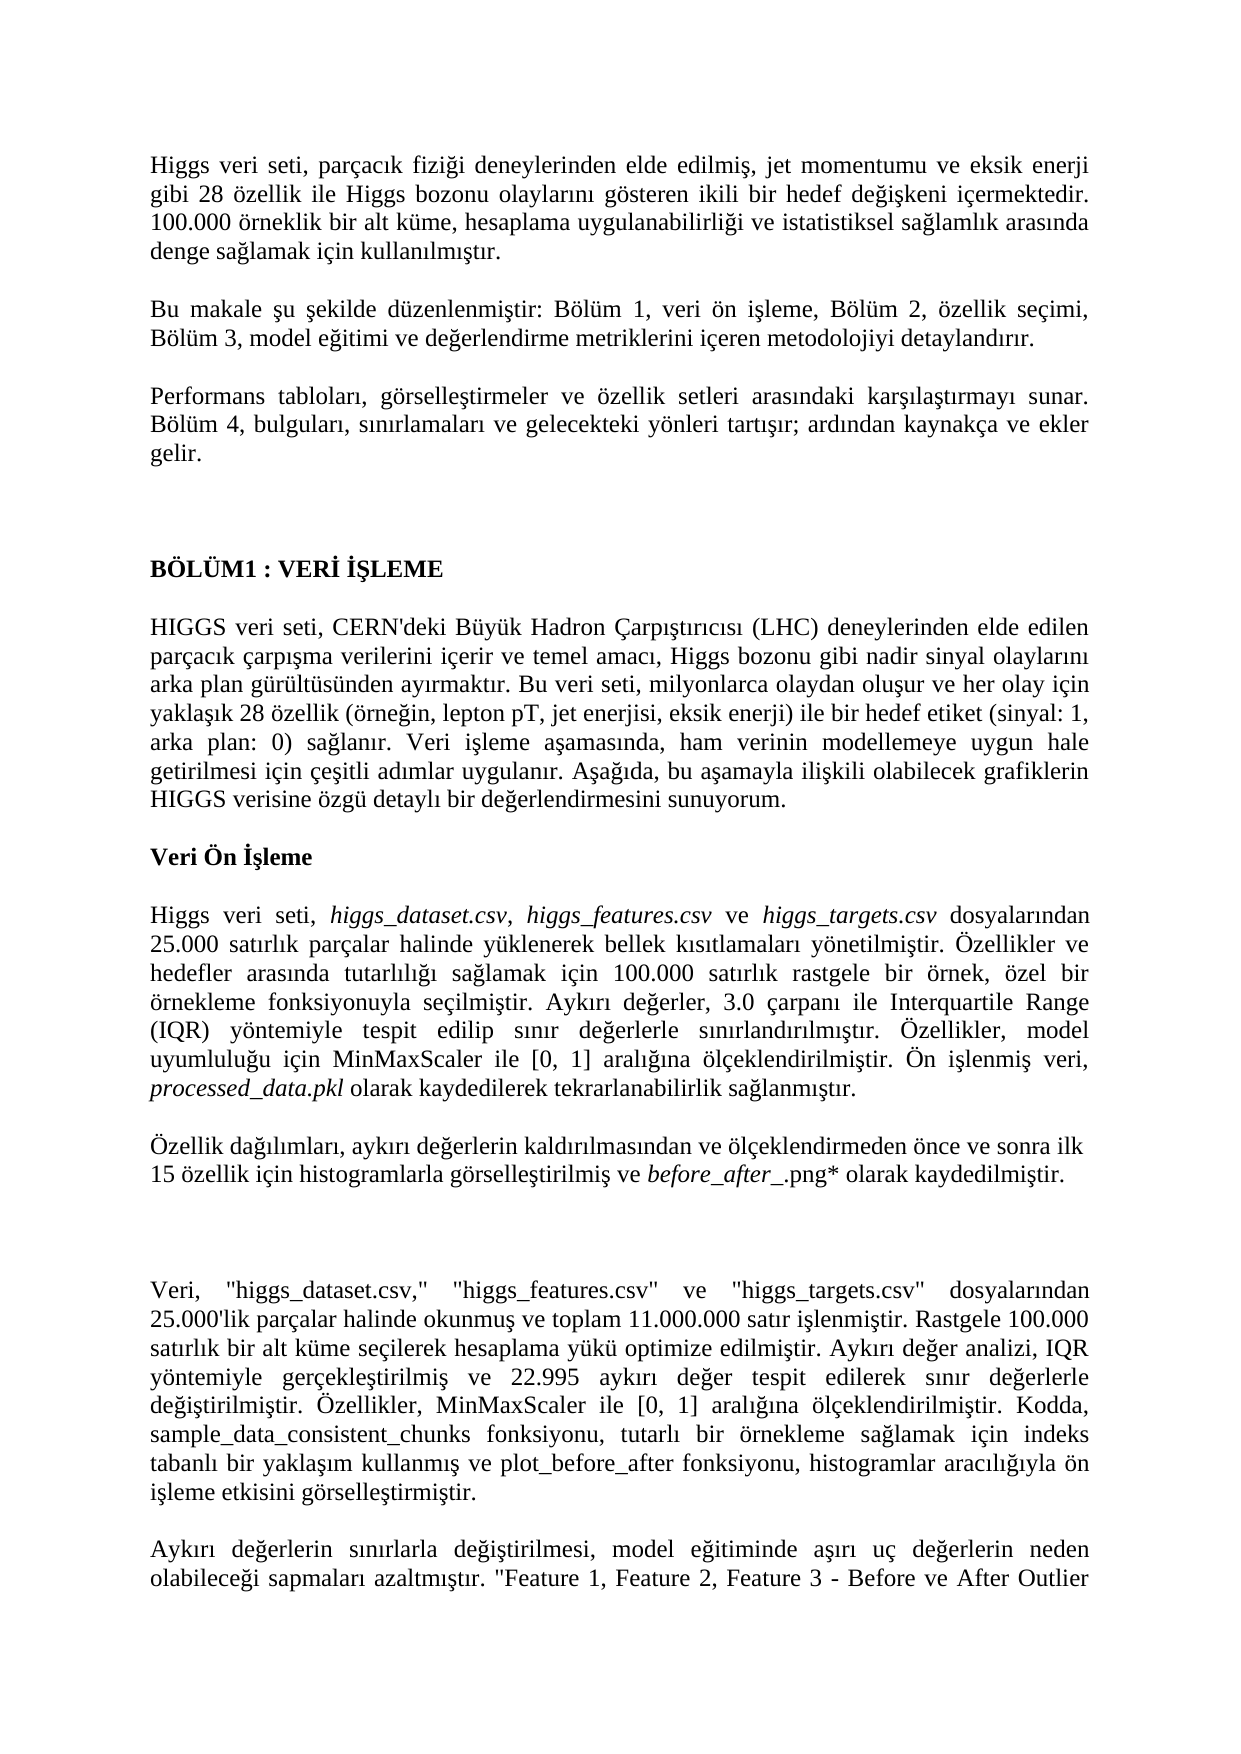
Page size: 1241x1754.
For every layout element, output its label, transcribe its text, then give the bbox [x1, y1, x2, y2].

text BÖLÜM1 : VERİ İŞLEME [150, 554, 1090, 583]
text HIGGS veri seti, CERN'deki Büyük Hadron Çarpıştırıcısı (LHC) deneylerinden elde edilen parçacık çarpışma verilerini içerir ve temel amacı, Higgs bozonu gibi nadir sinyal olaylarını arka plan gürültüsünden ayırmaktır. Bu veri seti, milyonlarca olaydan oluşur ve her olay için yaklaşık 28 özellik (örneğin, lepton pT, jet enerjisi, eksik enerji) ile bir hedef etiket (sinyal: 1, arka plan: 0) sağlanır. Veri işleme aşamasında, ham verinin modellemeye uygun hale getirilmesi için çeşitli adımlar uygulanır. Aşağıda, bu aşamayla ilişkili olabilecek grafiklerin HIGGS verisine özgü detaylı bir değerlendirmesini sunuyorum. [150, 612, 1090, 813]
text Bu makale şu şekilde düzenlenmiştir: Bölüm 1, veri ön işleme, Bölüm 2, özellik seçimi, Bölüm 3, model eğitimi ve değerlendirme metriklerini içeren metodolojiyi detaylandırır. [150, 294, 1090, 352]
text Higgs veri seti, parçacık fiziği deneylerinden elde edilmiş, jet momentumu ve eksik enerji gibi 28 özellik ile Higgs bozonu olaylarını gösteren ikili bir hedef değişkeni içermektedir. 100.000 örneklik bir alt küme, hesaplama uygulanabilirliği ve istatistiksel sağlamlık arasında denge sağlamak için kullanılmıştır. [150, 150, 1090, 265]
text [150, 1534, 1090, 1592]
text Performans tabloları, görselleştirmeler ve özellik setleri arasındaki karşılaştırmayı sunar. Bölüm 4, bulguları, sınırlamaları ve gelecekteki yönleri tartışır; ardından kaynakça ve ekler gelir. [150, 381, 1090, 467]
text Veri, "higgs_dataset.csv," "higgs_features.csv" ve "higgs_targets.csv" dosyalarından 25.000'lik parçalar halinde okunmuş ve toplam 11.000.000 satır işlenmiştir. Rastgele 100.000 satırlık bir alt küme seçilerek hesaplama yükü optimize edilmiştir. Aykırı değer analizi, IQR yöntemiyle gerçekleştirilmiş ve 22.995 aykırı değer tespit edilerek sınır değerlerle değiştirilmiştir. Özellikler, MinMaxScaler ile [0, 1] aralığına ölçeklendirilmiştir. Kodda, sample_data_consistent_chunks fonksiyonu, tutarlı bir örnekleme sağlamak için indeks tabanlı bir yaklaşım kullanmış ve plot_before_after fonksiyonu, histogramlar aracılığıyla ön işleme etkisini görselleştirmiştir. [150, 1275, 1090, 1505]
text Higgs veri seti, higgs_dataset.csv, higgs_features.csv ve higgs_targets.csv dosyalarından 25.000 satırlık parçalar halinde yüklenerek bellek kısıtlamaları yönetilmiştir. Özellikler ve hedefler arasında tutarlılığı sağlamak için 100.000 satırlık rastgele bir örnek, özel bir örnekleme fonksiyonuyla seçilmiştir. Aykırı değerler, 3.0 çarpanı ile Interquartile Range (IQR) yöntemiyle tespit edilip sınır değerlerle sınırlandırılmıştır. Özellikler, model uyumluluğu için MinMaxScaler ile [0, 1] aralığına ölçeklendirilmiştir. Ön işlenmiş veri, processed_data.pkl olarak kaydedilerek tekrarlanabilirlik sağlanmıştır. [150, 900, 1090, 1102]
subtitle Veri Ön İşleme [150, 842, 1090, 871]
text Özellik dağılımları, aykırı değerlerin kaldırılmasından ve ölçeklendirmeden önce ve sonra ilk 15 özellik için histogramlarla görselleştirilmiş ve before_after_.png* olarak kaydedilmiştir. [150, 1131, 1090, 1188]
